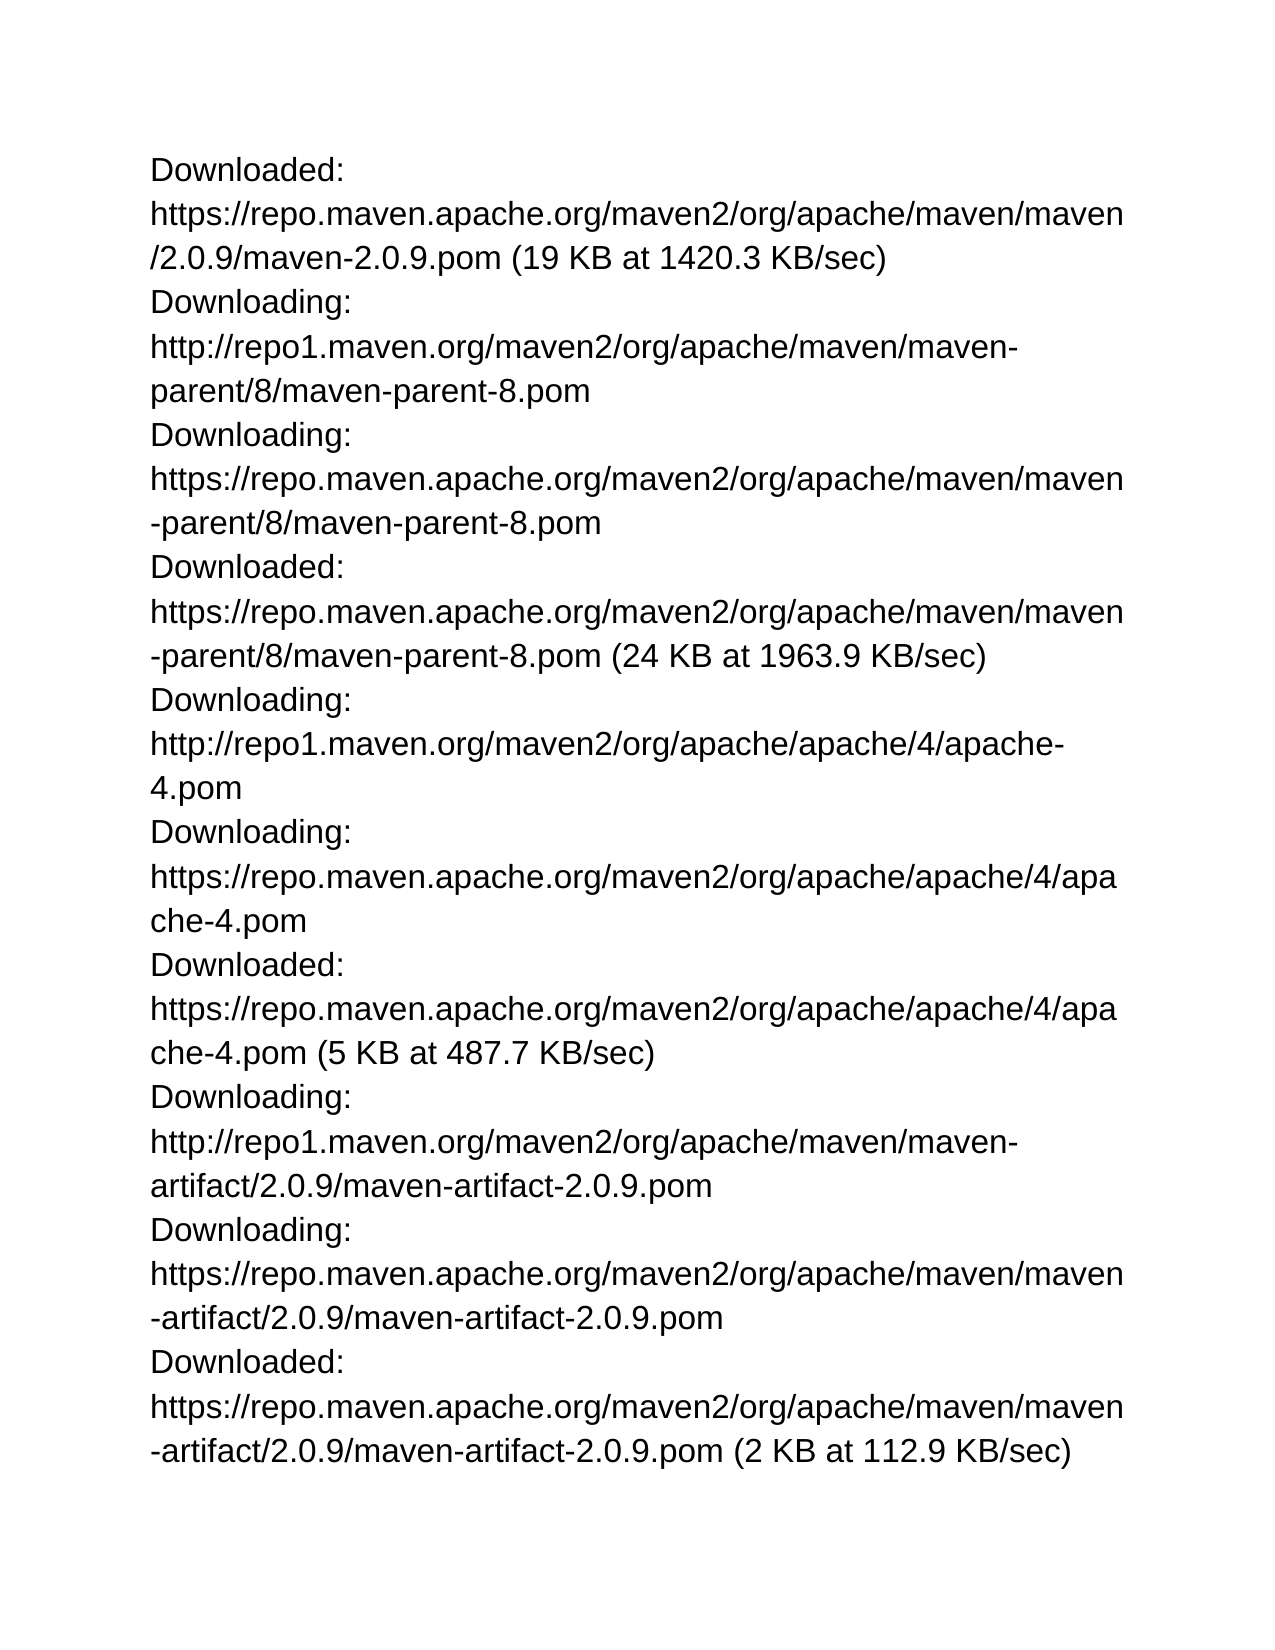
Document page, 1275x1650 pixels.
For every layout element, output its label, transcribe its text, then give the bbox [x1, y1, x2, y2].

text Downloading: https://repo.maven.apache.org/maven2/org/apache/maven/maven-artifact/2.0.9/maven-artifact-2.0.9.pom [150, 1210, 1125, 1337]
text Downloading: http://repo1.maven.org/maven2/org/apache/maven/maven-artifact/2.0.9/maven-artifact-2.0.9.pom [150, 1077, 1125, 1204]
text Downloading: https://repo.maven.apache.org/maven2/org/apache/maven/maven-parent/8/maven-parent-8.pom [150, 415, 1125, 542]
text Downloaded: https://repo.maven.apache.org/maven2/org/apache/maven/maven-parent/8/maven-parent-8.pom (24 KB at 1963.9 KB/sec) [150, 547, 1125, 674]
text Downloaded: https://repo.maven.apache.org/maven2/org/apache/apache/4/apache-4.pom (5 KB at 487.7 KB/sec) [150, 945, 1125, 1072]
text Downloading: http://repo1.maven.org/maven2/org/apache/apache/4/apache-4.pom [150, 680, 1125, 807]
text Downloaded: https://repo.maven.apache.org/maven2/org/apache/maven/maven/2.0.9/maven-2.0.9.pom (19 KB at 1420.3 KB/sec) [150, 150, 1125, 277]
text Downloading: http://repo1.maven.org/maven2/org/apache/maven/maven-parent/8/maven-parent-8.pom [150, 282, 1125, 409]
text Downloaded: https://repo.maven.apache.org/maven2/org/apache/maven/maven-artifact/2.0.9/maven-artifact-2.0.9.pom (2 KB at 112.9 KB/sec) [150, 1342, 1125, 1469]
text Downloading: https://repo.maven.apache.org/maven2/org/apache/apache/4/apache-4.pom [150, 812, 1125, 939]
